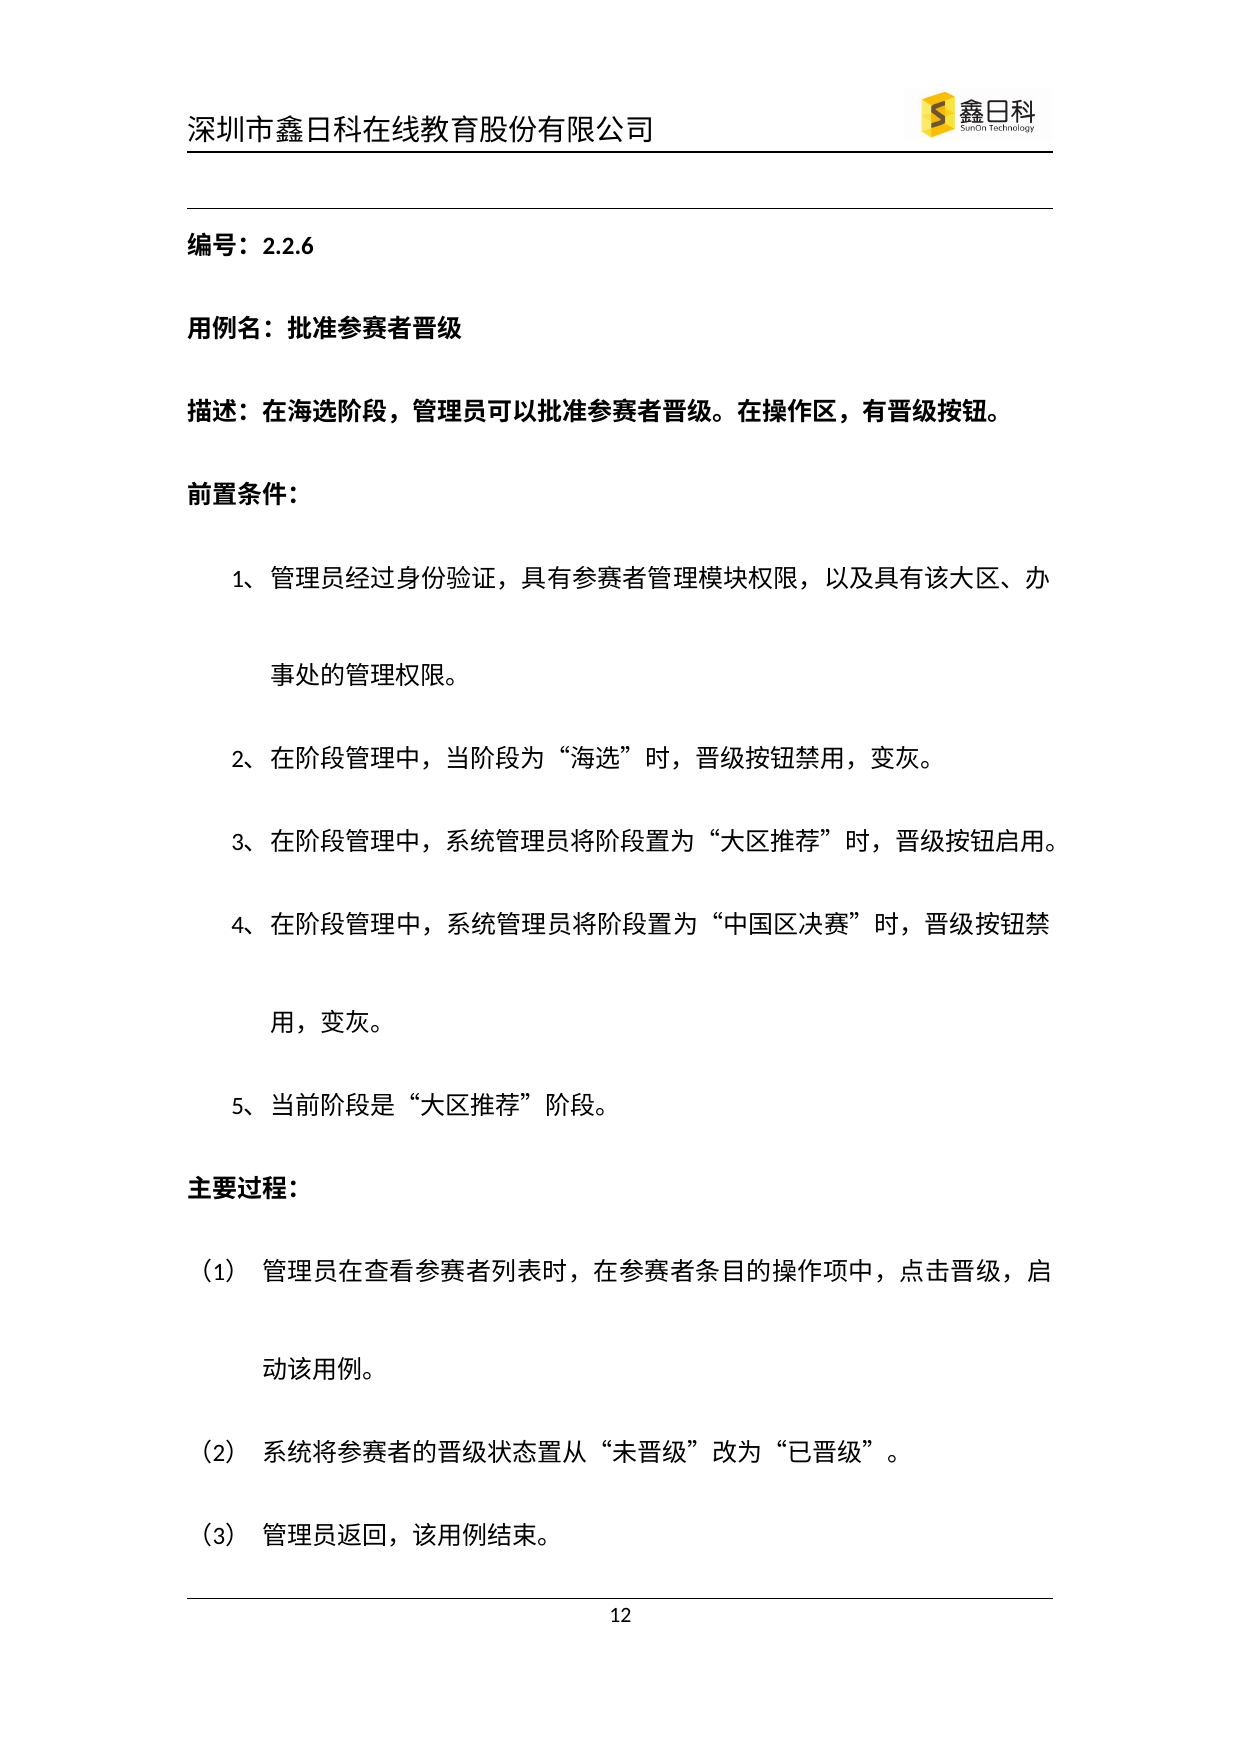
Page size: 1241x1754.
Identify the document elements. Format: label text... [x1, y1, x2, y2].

text 前置条件： [187, 461, 1053, 526]
list 当前阶段是“大区推荐”阶段。 [231, 1071, 1053, 1136]
list 管理员在查看参赛者列表时，在参赛者条目的操作项中，点击晋级，启动该用例。 [187, 1237, 1053, 1400]
list 在阶段管理中，当阶段为“海选”时，晋级按钮禁用，变灰。 [231, 724, 1053, 789]
list 管理员返回，该用例结束。 [187, 1501, 1053, 1566]
list 在阶段管理中，系统管理员将阶段置为“大区推荐”时，晋级按钮启用。 [231, 807, 1053, 872]
text 用例名：批准参赛者晋级 [187, 291, 1053, 359]
text 描述：在海选阶段，管理员可以批准参赛者晋级。在操作区，有晋级按钮。 [187, 374, 1053, 442]
text 主要过程： [187, 1154, 1053, 1219]
list 在阶段管理中，系统管理员将阶段置为“中国区决赛”时，晋级按钮禁用，变灰。 [231, 891, 1053, 1053]
list 管理员经过身份验证，具有参赛者管理模块权限，以及具有该大区、办事处的管理权限。 [231, 544, 1053, 706]
text 编号：2.2.6 [187, 209, 1053, 276]
list 系统将参赛者的晋级状态置从“未晋级”改为“已晋级”。 [187, 1418, 1053, 1483]
